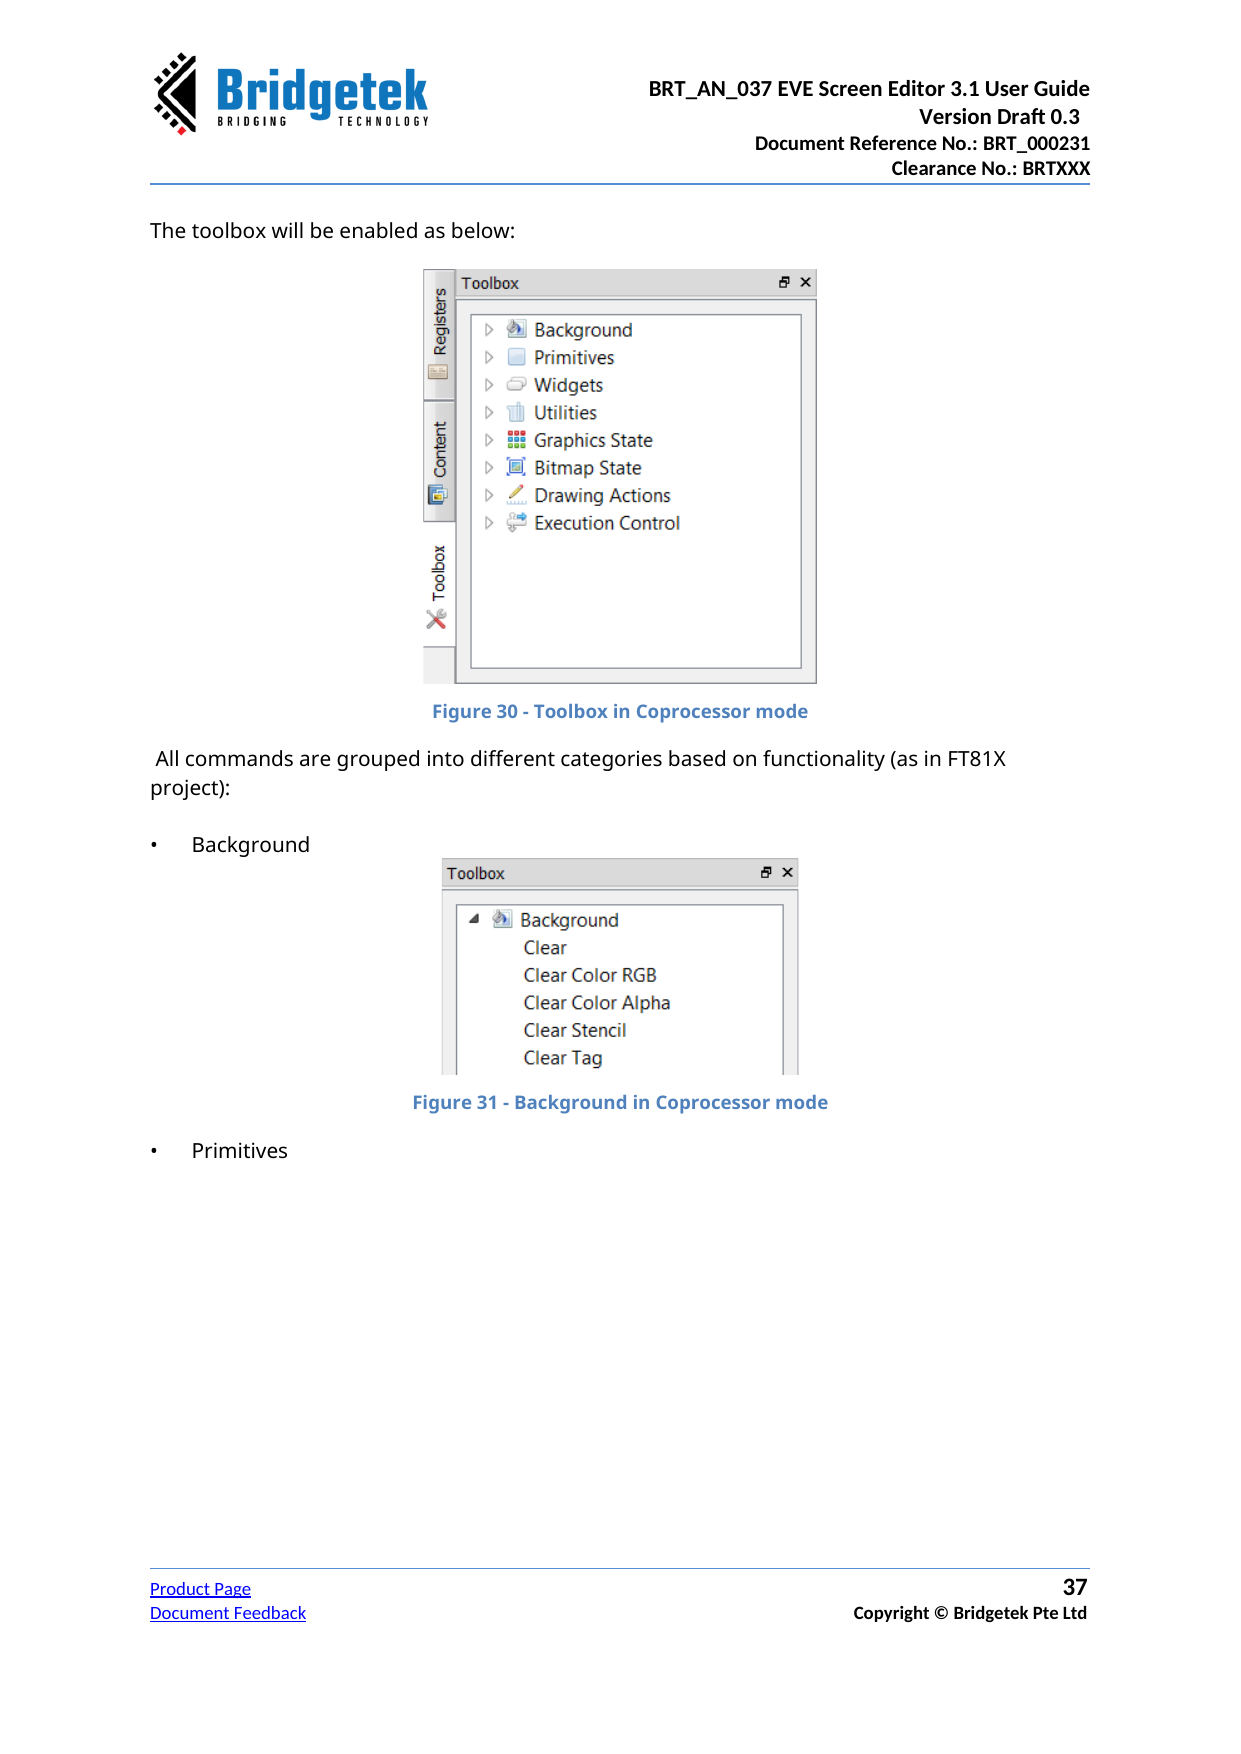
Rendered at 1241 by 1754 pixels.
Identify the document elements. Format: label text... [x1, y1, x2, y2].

picture [441, 858, 799, 1075]
picture [146, 48, 429, 137]
text Figure 31 - Background in Coprocessor mode [150, 1089, 1090, 1115]
text All commands are grouped into different categories based on functionality (as in FT81X project): [150, 744, 1090, 801]
text The toolbox will be enabled as below: [150, 216, 1090, 244]
text • Background [150, 830, 1090, 858]
text • Primitives [150, 1136, 1090, 1164]
text Figure 30 - Toolbox in Coprocessor mode [150, 698, 1090, 724]
picture [423, 269, 817, 684]
